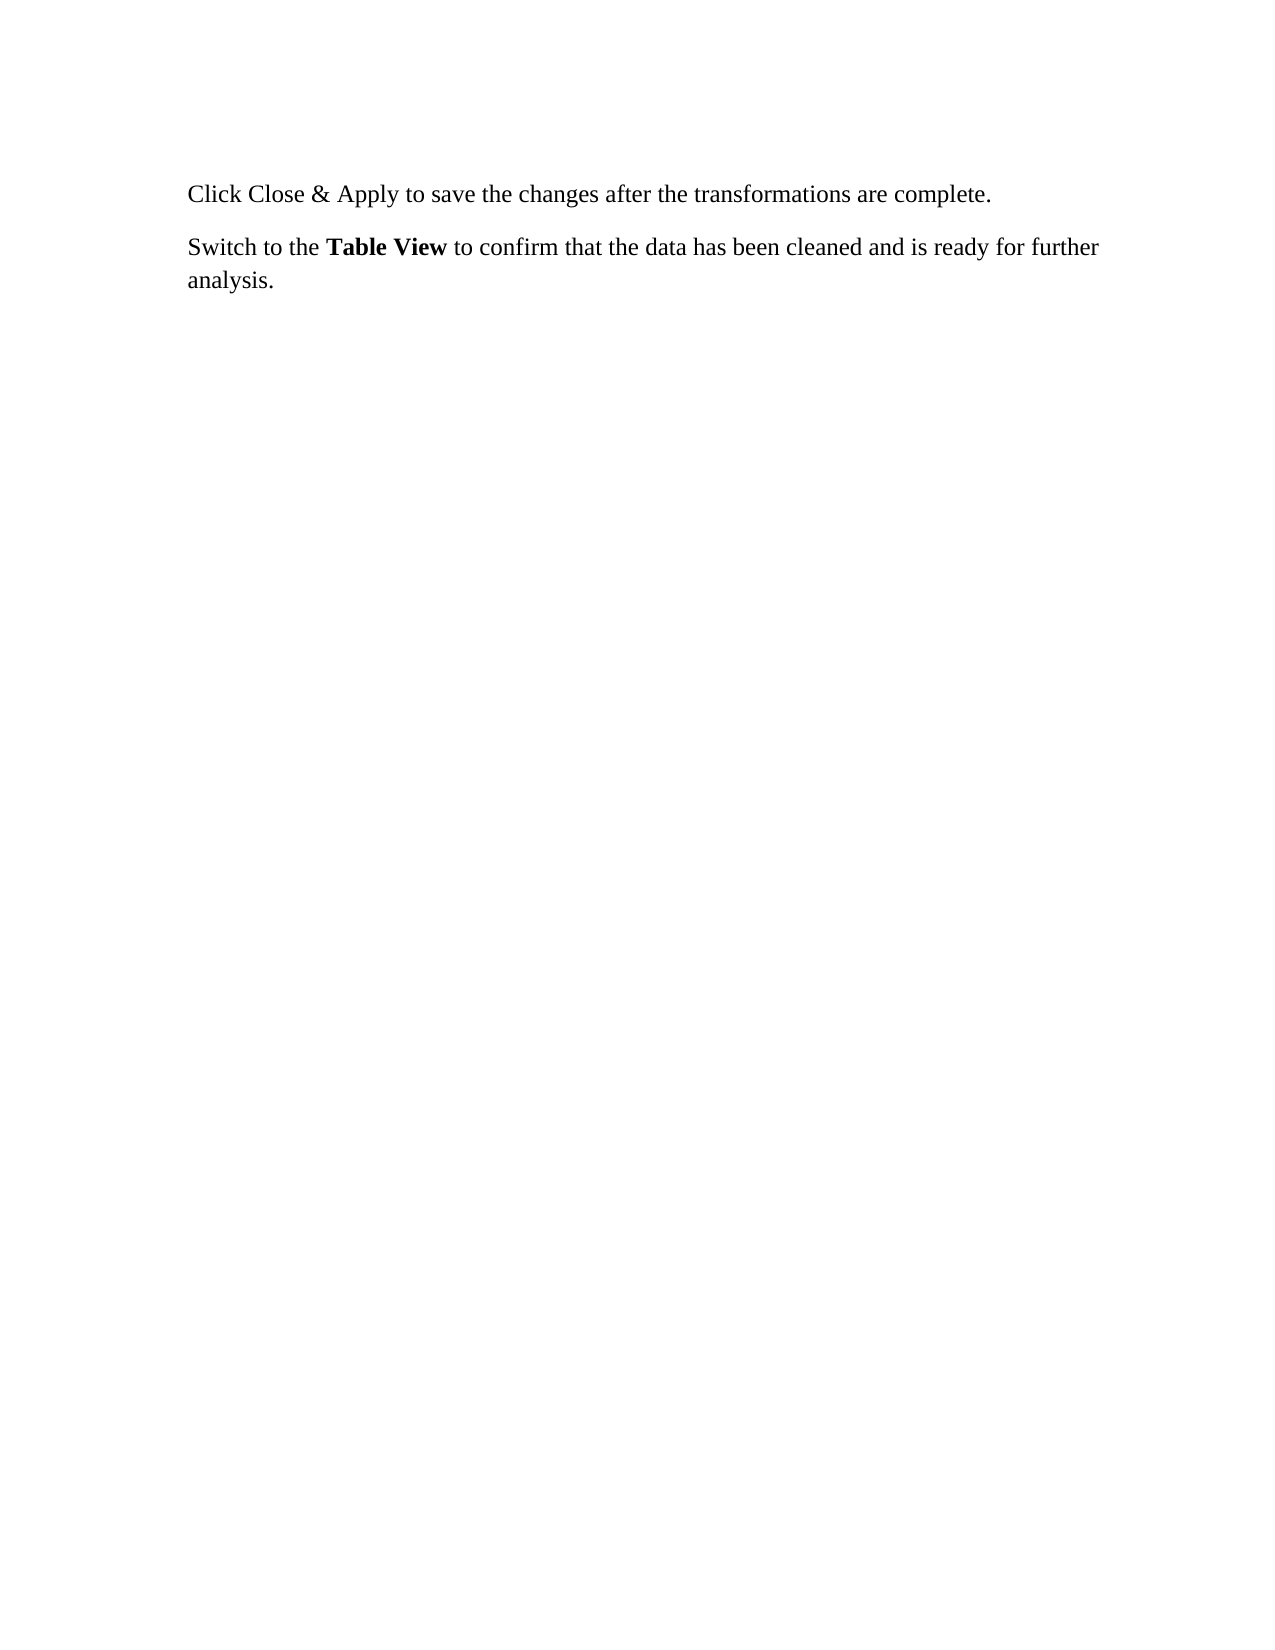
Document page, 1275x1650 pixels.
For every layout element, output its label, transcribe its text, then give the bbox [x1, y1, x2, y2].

text Click Close & Apply to save the changes after the transformations are complete. [187, 150, 1125, 207]
text Switch to the Table View to confirm that the data has been cleaned and is ready for further analysis. [187, 232, 1125, 294]
